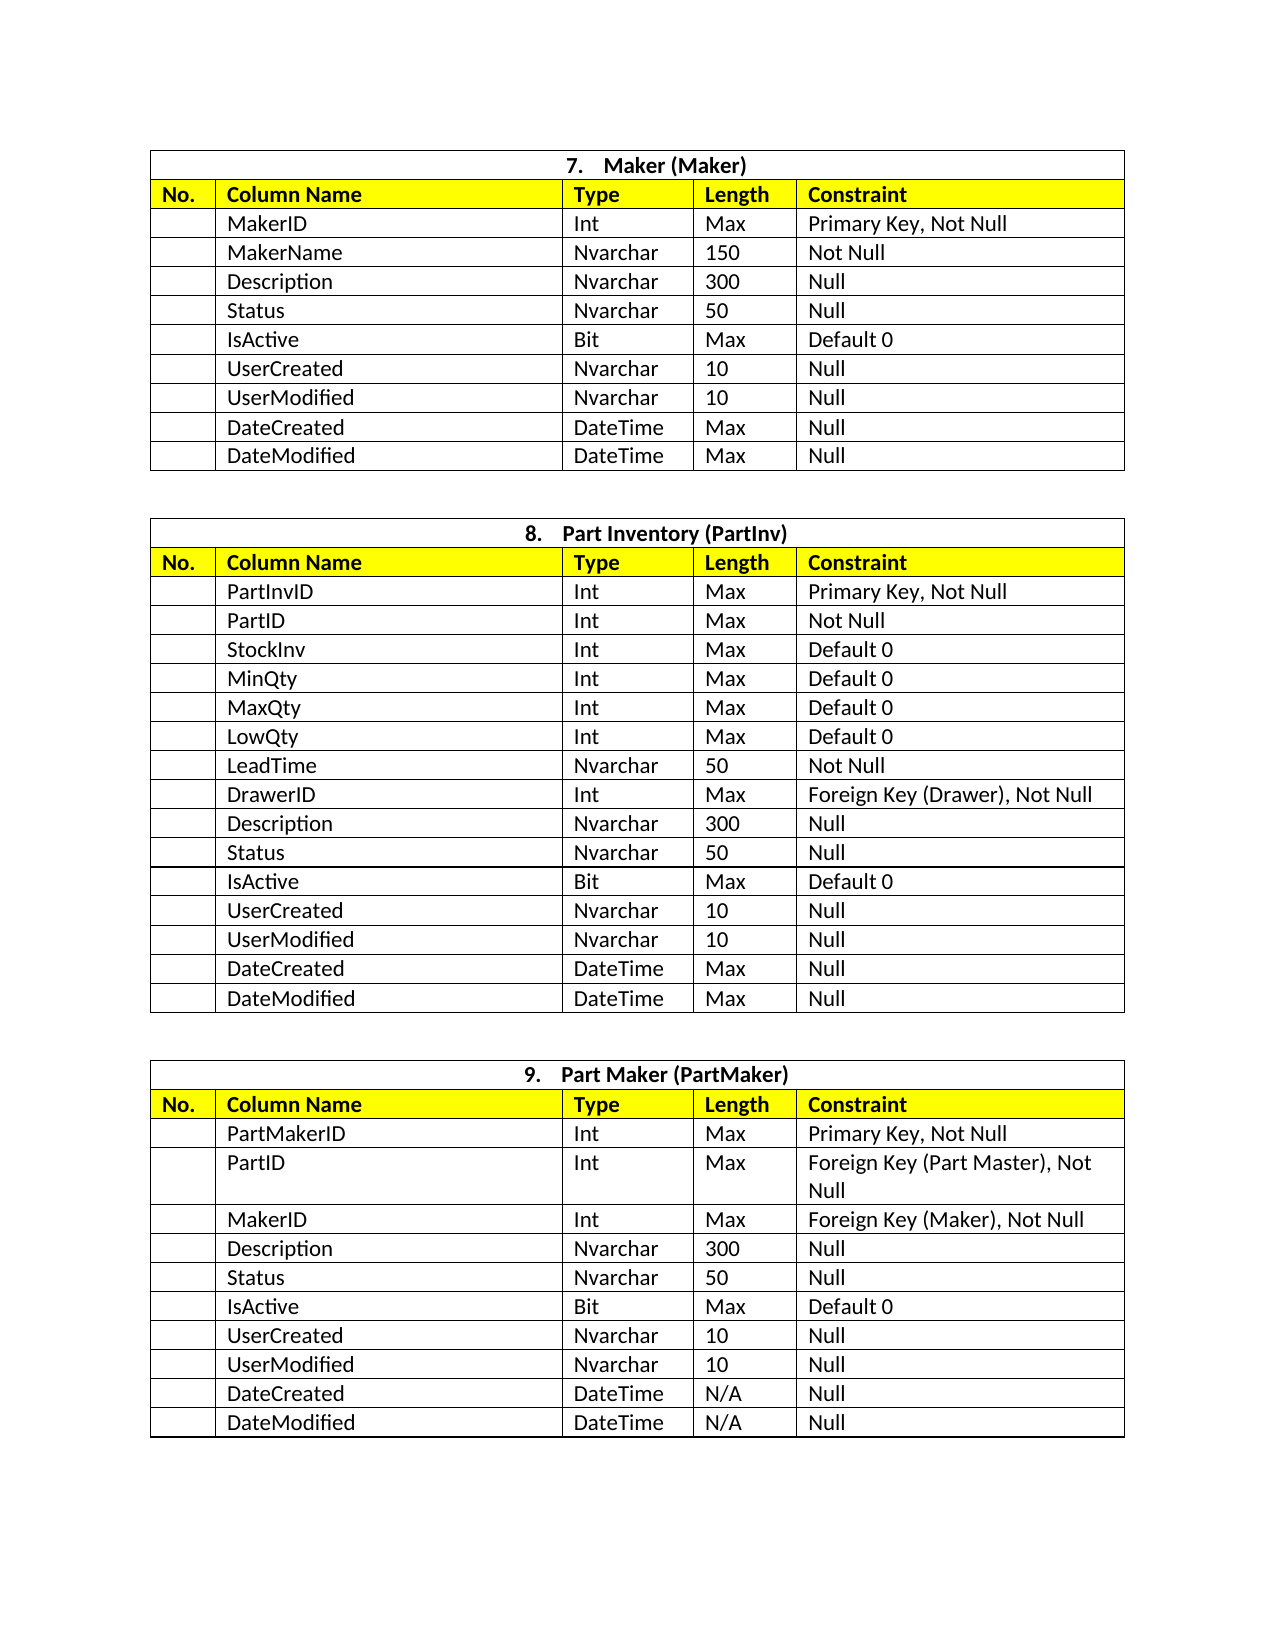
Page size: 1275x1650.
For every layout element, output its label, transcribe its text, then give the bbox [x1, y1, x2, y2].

table_cell IsActive [216, 1292, 562, 1320]
table_cell MakerID [216, 1205, 562, 1233]
table_cell 10 [694, 355, 796, 382]
table_cell Nvarchar [563, 238, 693, 266]
table_cell 50 [694, 838, 796, 866]
table_cell Max [694, 780, 796, 808]
table_cell DateModified [216, 984, 562, 1012]
table_cell Null [797, 384, 1124, 412]
table_cell Int [563, 606, 693, 634]
table_cell [151, 809, 215, 837]
table_cell Constraint [797, 548, 1124, 576]
table_cell Length [694, 1090, 796, 1118]
table_cell MakerID [216, 209, 562, 237]
table_cell [151, 296, 215, 324]
table_cell UserCreated [216, 1321, 562, 1349]
table_cell Default 0 [797, 868, 1124, 895]
table_cell [151, 751, 215, 779]
table_cell [151, 209, 215, 237]
table_cell Nvarchar [563, 1234, 693, 1262]
table_cell PartID [216, 606, 562, 634]
table_cell DateCreated [216, 1379, 562, 1407]
table_cell Null [797, 838, 1124, 866]
table_cell [151, 1321, 215, 1349]
table_cell MaxQty [216, 693, 562, 721]
table_cell Bit [563, 325, 693, 353]
table_cell Primary Key, Not Null [797, 1119, 1124, 1147]
table_cell Max [694, 955, 796, 983]
table_cell Max [694, 325, 796, 353]
table_cell Int [563, 722, 693, 750]
table_cell Nvarchar [563, 384, 693, 412]
table_cell Default 0 [797, 635, 1124, 663]
table_cell Null [797, 355, 1124, 382]
table_cell Default 0 [797, 325, 1124, 353]
table_cell Not Null [797, 606, 1124, 634]
table_cell 150 [694, 238, 796, 266]
table_cell [151, 896, 215, 924]
table_cell 300 [694, 809, 796, 837]
table_cell Bit [563, 868, 693, 895]
table_cell Description [216, 809, 562, 837]
table_cell DateTime [563, 955, 693, 983]
table_cell 50 [694, 296, 796, 324]
table_cell Type [563, 1090, 693, 1118]
table_cell [151, 325, 215, 353]
table_cell Foreign Key (Drawer), Not Null [797, 780, 1124, 808]
table_cell [151, 693, 215, 721]
table_cell [151, 635, 215, 663]
table_cell [151, 384, 215, 412]
table_cell [151, 1350, 215, 1378]
table_cell Nvarchar [563, 296, 693, 324]
table_cell Foreign Key (Maker), Not Null [797, 1205, 1124, 1233]
table_cell Column Name [216, 548, 562, 576]
table_cell UserCreated [216, 896, 562, 924]
table_cell DrawerID [216, 780, 562, 808]
table_cell [151, 955, 215, 983]
table_cell Status [216, 1263, 562, 1291]
table_cell Max [694, 442, 796, 470]
table_cell DateCreated [216, 413, 562, 441]
table_cell DateModified [216, 1408, 562, 1436]
table_cell [151, 926, 215, 953]
table_cell [151, 1263, 215, 1291]
table_cell 50 [694, 751, 796, 779]
table_cell MakerName [216, 238, 562, 266]
table_cell Max [694, 1148, 796, 1204]
table_cell [151, 780, 215, 808]
table_cell Null [797, 1379, 1124, 1407]
table_cell Int [563, 577, 693, 605]
table_cell Null [797, 809, 1124, 837]
table_cell Int [563, 693, 693, 721]
table_cell No. [151, 1090, 215, 1118]
table_cell 300 [694, 267, 796, 295]
table_cell PartMakerID [216, 1119, 562, 1147]
table_cell Null [797, 984, 1124, 1012]
table_cell 50 [694, 1263, 796, 1291]
table_cell Int [563, 1205, 693, 1233]
table_cell PartID [216, 1148, 562, 1204]
table_cell Max [694, 577, 796, 605]
table_cell Max [694, 664, 796, 692]
table_cell Max [694, 635, 796, 663]
table_cell Null [797, 413, 1124, 441]
table_cell Nvarchar [563, 838, 693, 866]
table_cell Null [797, 926, 1124, 953]
table_cell Max [694, 722, 796, 750]
table_cell [151, 1119, 215, 1147]
table_cell Max [694, 606, 796, 634]
table_cell Null [797, 1234, 1124, 1262]
table_cell 10 [694, 384, 796, 412]
table_cell Constraint [797, 180, 1124, 208]
table_cell [151, 1205, 215, 1233]
table_cell Nvarchar [563, 926, 693, 953]
table_cell Int [563, 780, 693, 808]
table_cell Column Name [216, 180, 562, 208]
table_cell [151, 355, 215, 382]
table_cell [151, 1408, 215, 1436]
table_cell [151, 1379, 215, 1407]
table_cell [151, 664, 215, 692]
table_cell Max [694, 984, 796, 1012]
table_cell Length [694, 548, 796, 576]
table_cell Primary Key, Not Null [797, 209, 1124, 237]
table_cell Max [694, 1292, 796, 1320]
table_cell Type [563, 180, 693, 208]
table_cell DateTime [563, 413, 693, 441]
table_cell Null [797, 267, 1124, 295]
table_cell Primary Key, Not Null [797, 577, 1124, 605]
table_cell [151, 838, 215, 866]
table_cell DateTime [563, 1379, 693, 1407]
table_cell Not Null [797, 238, 1124, 266]
table_cell Not Null [797, 751, 1124, 779]
table_cell Column Name [216, 1090, 562, 1118]
table_cell Description [216, 1234, 562, 1262]
table_cell No. [151, 548, 215, 576]
table_cell StockInv [216, 635, 562, 663]
table_cell [151, 984, 215, 1012]
table_cell Nvarchar [563, 751, 693, 779]
table_cell [151, 868, 215, 895]
table_cell Null [797, 955, 1124, 983]
table_cell Default 0 [797, 722, 1124, 750]
table_cell Type [563, 548, 693, 576]
table_cell Nvarchar [563, 267, 693, 295]
table_cell LeadTime [216, 751, 562, 779]
table_cell [151, 722, 215, 750]
table_cell Null [797, 442, 1124, 470]
table_cell Nvarchar [563, 896, 693, 924]
table_cell 10 [694, 1350, 796, 1378]
table_cell 300 [694, 1234, 796, 1262]
table_cell [151, 1234, 215, 1262]
table_cell DateTime [563, 442, 693, 470]
table_cell Constraint [797, 1090, 1124, 1118]
table_cell [151, 606, 215, 634]
table_cell Description [216, 267, 562, 295]
table_cell Nvarchar [563, 355, 693, 382]
table_cell DateModified [216, 442, 562, 470]
table_cell [151, 413, 215, 441]
table_cell [151, 577, 215, 605]
table_header Part Maker (PartMaker) [151, 1061, 1124, 1089]
table_cell Default 0 [797, 693, 1124, 721]
table_cell [151, 238, 215, 266]
table_cell Null [797, 896, 1124, 924]
table_cell UserModified [216, 384, 562, 412]
table_cell [151, 442, 215, 470]
table_cell Nvarchar [563, 809, 693, 837]
table_cell Int [563, 664, 693, 692]
table_cell Status [216, 296, 562, 324]
table_cell Null [797, 1263, 1124, 1291]
table_cell UserModified [216, 1350, 562, 1378]
table_cell [151, 1148, 215, 1204]
table_cell IsActive [216, 868, 562, 895]
table_cell LowQty [216, 722, 562, 750]
table_cell Null [797, 296, 1124, 324]
table_cell DateTime [563, 1408, 693, 1436]
table_cell 10 [694, 896, 796, 924]
table_cell IsActive [216, 325, 562, 353]
table_cell DateCreated [216, 955, 562, 983]
table_cell Int [563, 1119, 693, 1147]
table_cell Max [694, 693, 796, 721]
table_cell Null [797, 1321, 1124, 1349]
table_cell Status [216, 838, 562, 866]
table_cell Max [694, 1119, 796, 1147]
table_cell 10 [694, 926, 796, 953]
table_cell Bit [563, 1292, 693, 1320]
table_cell Max [694, 1205, 796, 1233]
table_cell Null [797, 1350, 1124, 1378]
table_cell DateTime [563, 984, 693, 1012]
table_cell Nvarchar [563, 1350, 693, 1378]
table_cell [151, 267, 215, 295]
table_cell UserCreated [216, 355, 562, 382]
table_cell Int [563, 209, 693, 237]
table_cell N/A [694, 1379, 796, 1407]
table_cell Max [694, 413, 796, 441]
table_cell [151, 1292, 215, 1320]
table_cell MinQty [216, 664, 562, 692]
table_cell Length [694, 180, 796, 208]
table_cell PartInvID [216, 577, 562, 605]
table_cell Nvarchar [563, 1321, 693, 1349]
table_cell Foreign Key (Part Master), Not Null [797, 1148, 1124, 1204]
table_cell Null [797, 1408, 1124, 1436]
table_cell Int [563, 635, 693, 663]
table_cell 10 [694, 1321, 796, 1349]
table_cell Max [694, 209, 796, 237]
table_cell Default 0 [797, 1292, 1124, 1320]
table_cell Nvarchar [563, 1263, 693, 1291]
table_cell No. [151, 180, 215, 208]
table_header Maker (Maker) [151, 151, 1124, 179]
table_cell Default 0 [797, 664, 1124, 692]
table_cell N/A [694, 1408, 796, 1436]
table_cell UserModified [216, 926, 562, 953]
table_header Part Inventory (PartInv) [151, 519, 1124, 547]
table_cell Int [563, 1148, 693, 1204]
table_cell Max [694, 868, 796, 895]
